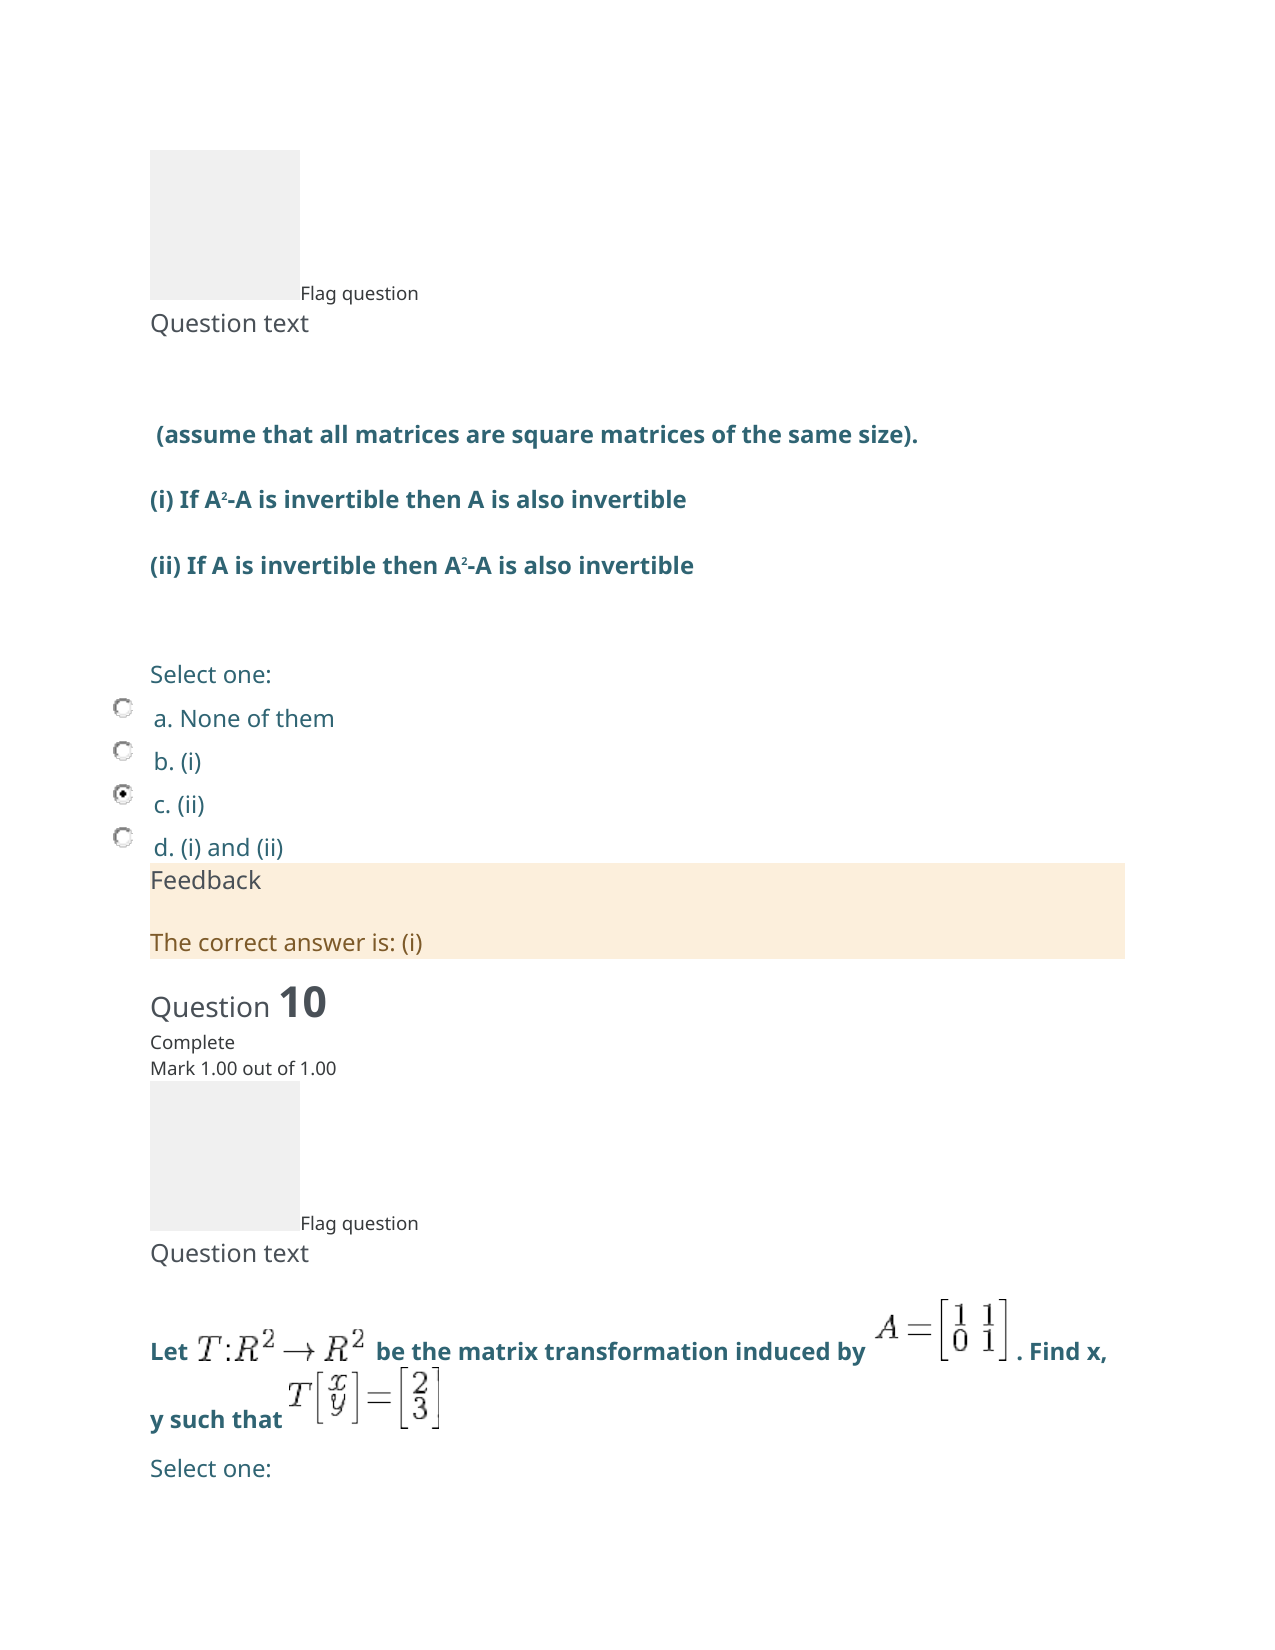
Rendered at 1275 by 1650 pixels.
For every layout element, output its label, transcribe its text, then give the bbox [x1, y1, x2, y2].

text Select one: [150, 1452, 1125, 1484]
text d. (i) and (ii) [111, 820, 1125, 863]
text c. (ii) [111, 777, 1125, 820]
text The correct answer is: (i) [150, 926, 1125, 959]
text Feedback [150, 863, 1125, 897]
text Select one: [150, 658, 1125, 691]
text Mark 1.00 out of 1.00 [150, 1055, 1125, 1081]
text Question text [150, 306, 1125, 339]
picture [194, 1329, 370, 1361]
picture [872, 1299, 1010, 1361]
text Flag question [150, 1081, 1125, 1236]
text b. (i) [111, 734, 1125, 777]
text Question 10 [150, 971, 1125, 1029]
text a. None of them [111, 691, 1125, 734]
text Flag question [150, 150, 1125, 306]
picture [289, 1367, 439, 1429]
text Complete [150, 1029, 1125, 1055]
text Let be the matrix transformation induced by . Find x, y such that [150, 1299, 1125, 1435]
text (assume that all matrices are square matrices of the same size). (i) If A2-A is invertible then A is also invertible (ii) If A is invertible then A2-A is also invertible [150, 418, 1125, 642]
text Question text [150, 1236, 1125, 1270]
